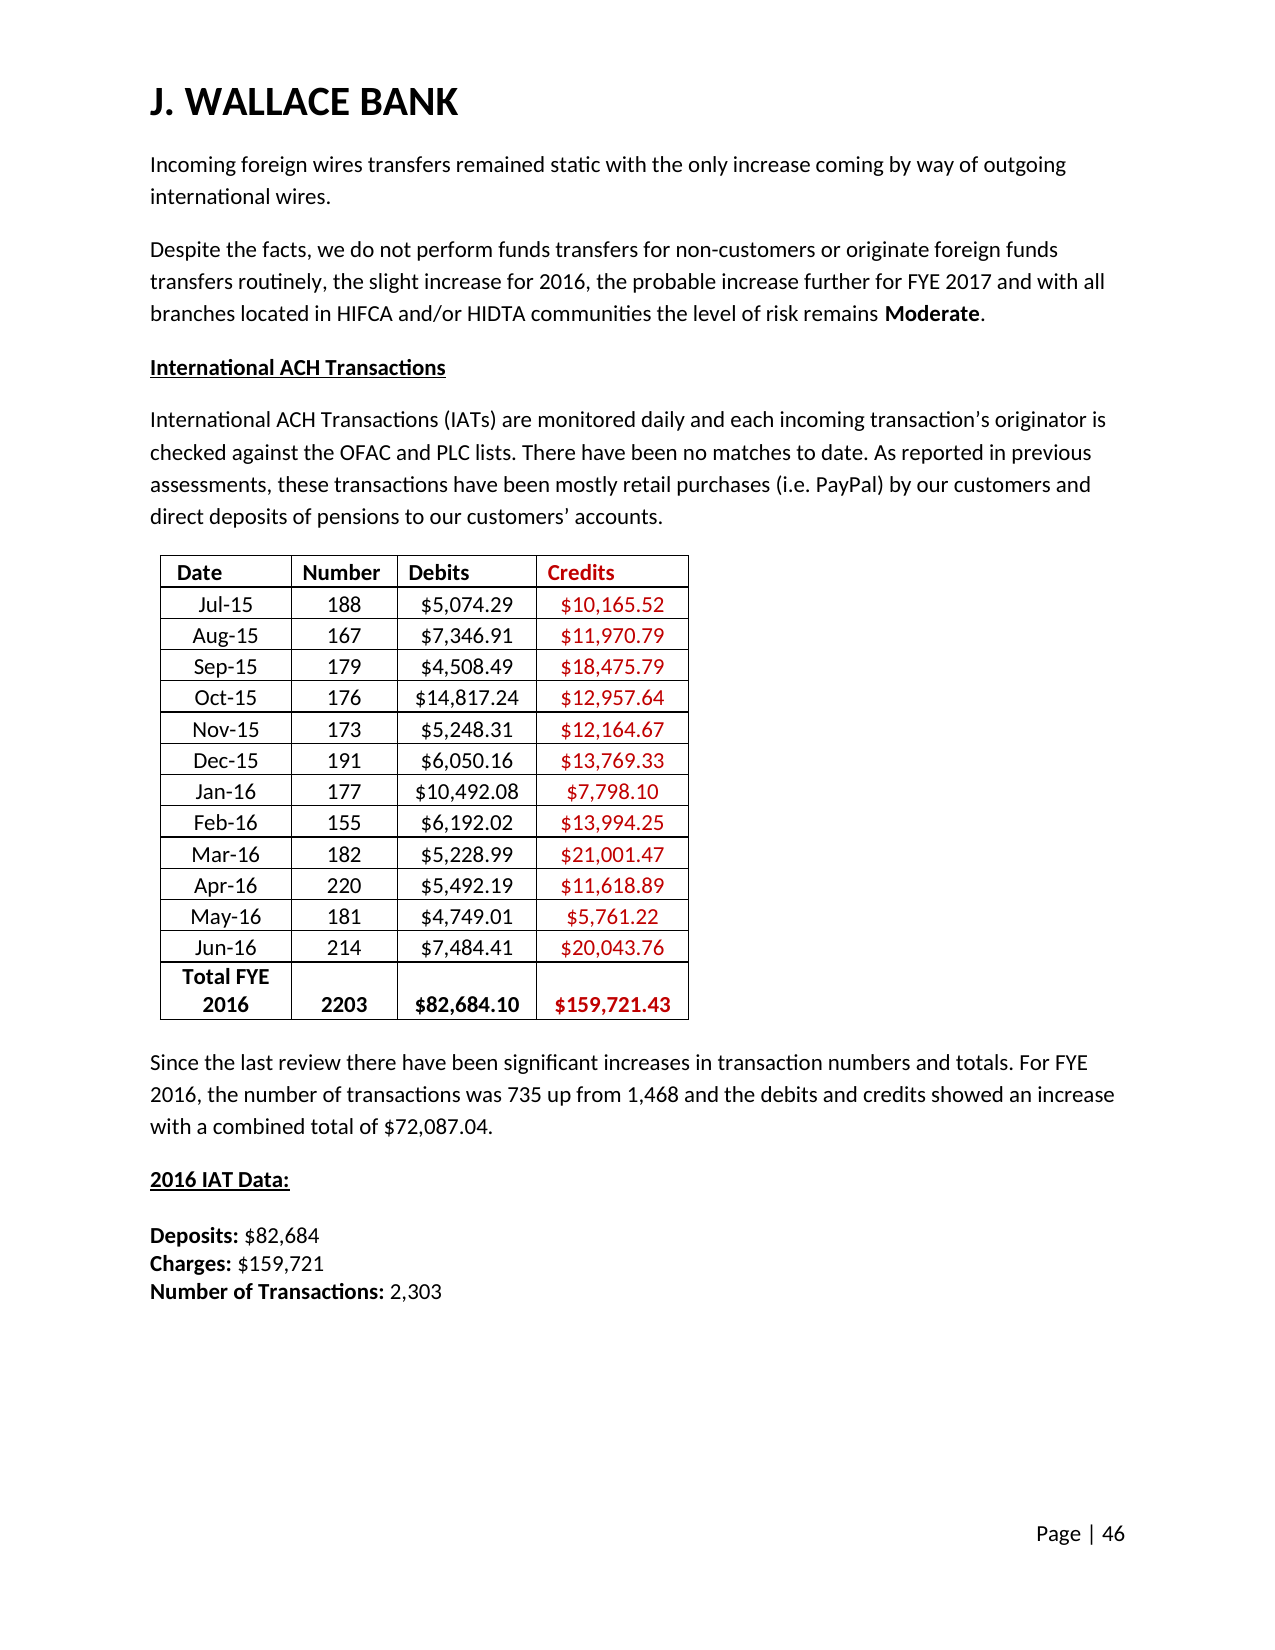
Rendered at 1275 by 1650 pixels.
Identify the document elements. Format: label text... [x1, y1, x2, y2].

table_header Date [161, 556, 291, 586]
table_cell 214 [292, 931, 397, 961]
table_cell $82,684.10 [398, 963, 536, 1018]
table_cell 155 [292, 806, 397, 836]
text Charges: $159,721 [150, 1249, 1125, 1277]
text 2016 IAT Data: [150, 1165, 1125, 1193]
table_cell 179 [292, 650, 397, 680]
text Deposits: $82,684 [150, 1221, 1125, 1249]
table_cell 191 [292, 744, 397, 774]
text International ACH Transactions [150, 353, 1125, 381]
table_cell $7,484.41 [398, 931, 536, 961]
table_cell 2203 [292, 963, 397, 1018]
table_cell $14,817.24 [398, 681, 536, 711]
table_cell $10,165.52 [537, 588, 688, 618]
table_cell 220 [292, 869, 397, 899]
table_cell 167 [292, 619, 397, 649]
text International ACH Transactions (IATs) are monitored daily and each incoming transaction’s originator is checked against the OFAC and PLC lists. There have been no matches to date. As reported in previous assessments, these transactions have been mostly retail purchases (i.e. PayPal) by our customers and direct deposits of pensions to our customers’ accounts. [150, 406, 1125, 530]
table_cell Jan-16 [161, 775, 291, 805]
table_cell $13,994.25 [537, 806, 688, 836]
table_cell Oct-15 [161, 681, 291, 711]
table_cell $159,721.43 [537, 963, 688, 1018]
table_header Debits [398, 556, 536, 586]
table_cell $6,192.02 [398, 806, 536, 836]
table_cell $7,798.10 [537, 775, 688, 805]
table_cell Jul-15 [161, 588, 291, 618]
table_cell $5,228.99 [398, 838, 536, 868]
table_cell $10,492.08 [398, 775, 536, 805]
table_cell $4,508.49 [398, 650, 536, 680]
text Since the last review there have been significant increases in transaction numbers and totals. For FYE 2016, the number of transactions was 735 up from 1,468 and the debits and credits showed an increase with a combined total of $72,087.04. [150, 1048, 1125, 1140]
table_cell Apr-16 [161, 869, 291, 899]
table_cell $11,618.89 [537, 869, 688, 899]
table_header Credits [537, 556, 688, 586]
table_cell $12,164.67 [537, 713, 688, 743]
table_cell May-16 [161, 900, 291, 930]
table_cell $20,043.76 [537, 931, 688, 961]
table_cell Dec-15 [161, 744, 291, 774]
table_cell Aug-15 [161, 619, 291, 649]
table_cell $12,957.64 [537, 681, 688, 711]
table_cell 181 [292, 900, 397, 930]
table_cell 177 [292, 775, 397, 805]
table_cell $21,001.47 [537, 838, 688, 868]
table_cell $6,050.16 [398, 744, 536, 774]
table_cell Jun-16 [161, 931, 291, 961]
table_header Number [292, 556, 397, 586]
table_cell $13,769.33 [537, 744, 688, 774]
table_cell $7,346.91 [398, 619, 536, 649]
table_cell 188 [292, 588, 397, 618]
table_cell $4,749.01 [398, 900, 536, 930]
table_cell 182 [292, 838, 397, 868]
table_cell $5,492.19 [398, 869, 536, 899]
table_cell Mar-16 [161, 838, 291, 868]
table_cell $5,074.29 [398, 588, 536, 618]
table_cell 173 [292, 713, 397, 743]
table_cell 176 [292, 681, 397, 711]
table_cell $18,475.79 [537, 650, 688, 680]
text Incoming foreign wires transfers remained static with the only increase coming by way of outgoing international wires. [150, 150, 1125, 210]
table_cell Nov-15 [161, 713, 291, 743]
table_cell $5,248.31 [398, 713, 536, 743]
table_cell $11,970.79 [537, 619, 688, 649]
text Number of Transactions: 2,303 [150, 1277, 1125, 1305]
table_cell $5,761.22 [537, 900, 688, 930]
table_cell Sep-15 [161, 650, 291, 680]
text Despite the facts, we do not perform funds transfers for non-customers or originate foreign funds transfers routinely, the slight increase for 2016, the probable increase further for FYE 2017 and with all branches located in HIFCA and/or HIDTA communities the level of risk remains Moderate. [150, 235, 1125, 328]
table_cell Total FYE 2016 [161, 963, 291, 1018]
table_cell Feb-16 [161, 806, 291, 836]
